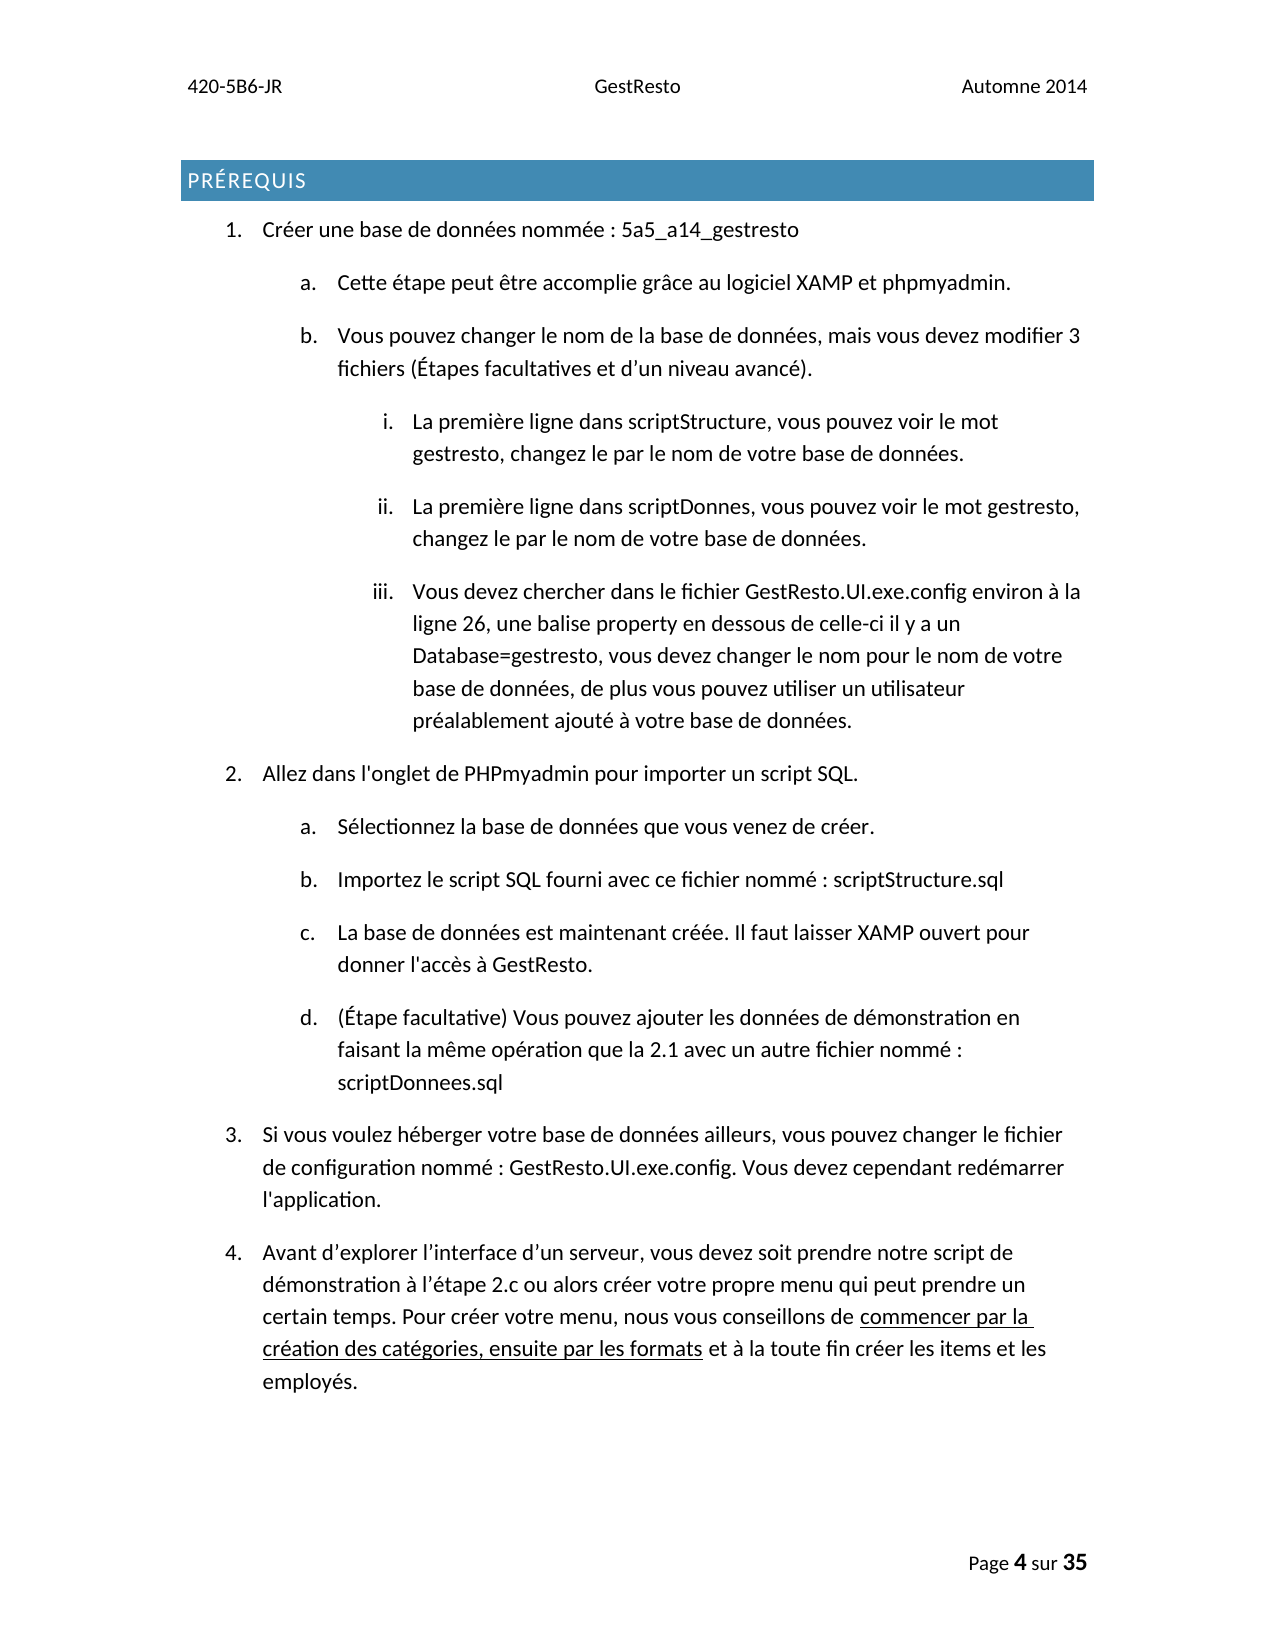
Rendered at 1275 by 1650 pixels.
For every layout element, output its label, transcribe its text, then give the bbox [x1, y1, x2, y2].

list Créer une base de données nommée : 5a5_a14_gestresto [225, 216, 1087, 243]
list La première ligne dans scriptStructure, vous pouvez voir le mot gestresto, changez le par le nom de votre base de données. [394, 407, 1087, 467]
list Cette étape peut être accomplie grâce au logiciel XAMP et phpmyadmin. [300, 268, 1087, 297]
list La base de données est maintenant créée. Il faut laisser XAMP ouvert pour donner l'accès à GestResto. [300, 918, 1087, 978]
list Sélectionnez la base de données que vous venez de créer. [300, 812, 1087, 840]
list La première ligne dans scriptDonnes, vous pouvez voir le mot gestresto, changez le par le nom de votre base de données. [394, 492, 1087, 552]
list (Étape facultative) Vous pouvez ajouter les données de démonstration en faisant la même opération que la 2.1 avec un autre fichier nommé : scriptDonnees.sql [300, 1003, 1087, 1096]
list Avant d’explorer l’interface d’un serveur, vous devez soit prendre notre script de démonstration à l’étape 2.c ou alors créer votre propre menu qui peut prendre un certain temps. Pour créer votre menu, nous vous conseillons de commencer par la création des catégories, ensuite par les formats et à la toute fin créer les items et les employés. [225, 1238, 1087, 1395]
list Vous pouvez changer le nom de la base de données, mais vous devez modifier 3 fichiers (Étapes facultatives et d’un niveau avancé). [300, 322, 1087, 382]
list Si vous voulez héberger votre base de données ailleurs, vous pouvez changer le fichier de configuration nommé : GestResto.UI.exe.config. Vous devez cependant redémarrer l'application. [225, 1121, 1087, 1213]
list Allez dans l'onglet de PHPmyadmin pour importer un script SQL. [225, 759, 1087, 787]
list Vous devez chercher dans le fichier GestResto.UI.exe.config environ à la ligne 26, une balise property en dessous de celle-ci il y a un Database=gestresto, vous devez changer le nom pour le nom de votre base de données, de plus vous pouvez utiliser un utilisateur préalablement ajouté à votre base de données. [394, 577, 1087, 734]
subtitle Prérequis [188, 167, 1087, 195]
list Importez le script SQL fourni avec ce fichier nommé : scriptStructure.sql [300, 865, 1087, 893]
